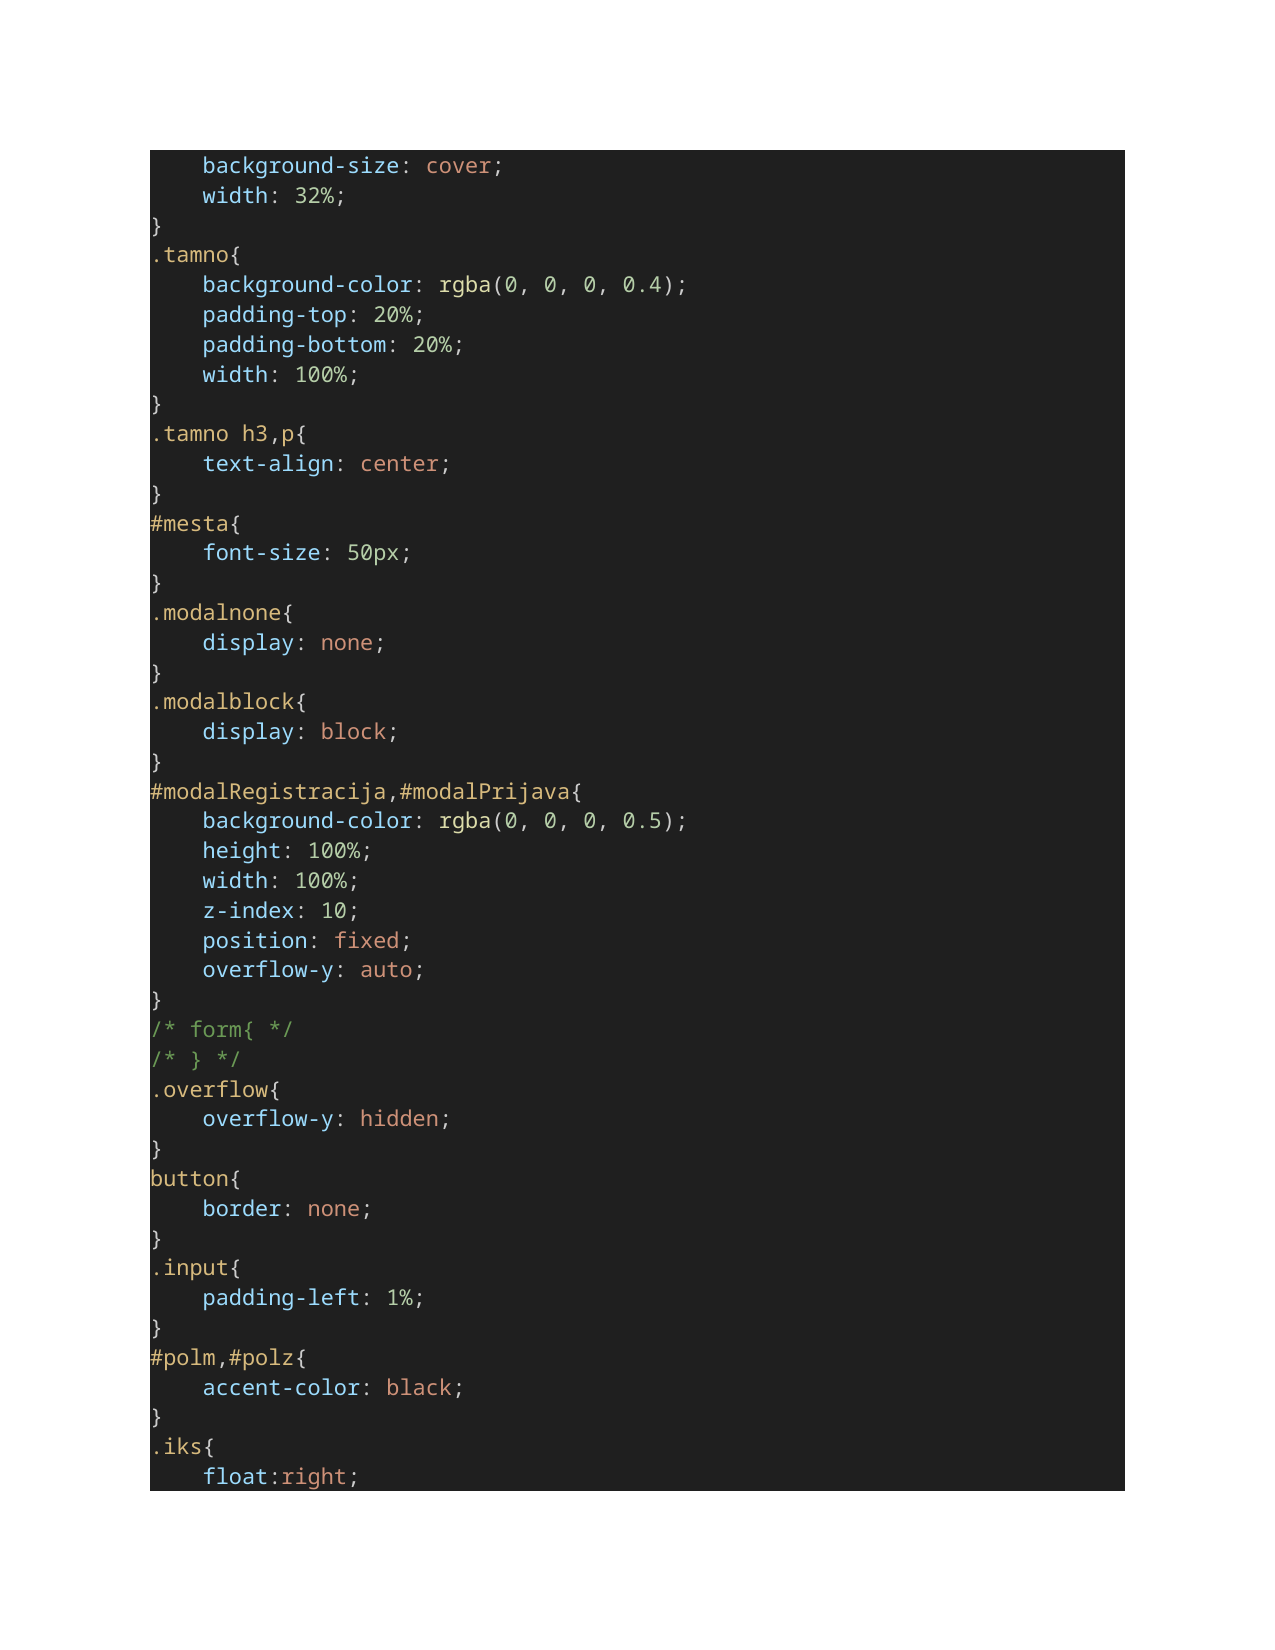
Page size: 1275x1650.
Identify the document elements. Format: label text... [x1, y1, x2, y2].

text padding-bottom: 20%; [150, 329, 1125, 358]
text .iks{ [150, 1431, 1125, 1461]
text border: none; [150, 1193, 1125, 1222]
text } [150, 984, 1125, 1014]
text } [150, 388, 1125, 418]
text .modalnone{ [150, 597, 1125, 627]
text position: fixed; [150, 924, 1125, 954]
text /* } */ [150, 1044, 1125, 1073]
text } [150, 478, 1125, 507]
text } [150, 567, 1125, 597]
text float:right; [150, 1461, 1125, 1491]
text } [150, 656, 1125, 686]
text background-color: rgba(0, 0, 0, 0.4); [150, 269, 1125, 299]
text background-size: cover; [150, 150, 1125, 180]
text /* form{ */ [150, 1014, 1125, 1044]
text #polm,#polz{ [150, 1342, 1125, 1371]
text z-index: 10; [150, 895, 1125, 924]
text accent-color: black; [150, 1371, 1125, 1401]
text padding-top: 20%; [150, 299, 1125, 329]
text } [150, 1401, 1125, 1431]
text width: 100%; [150, 865, 1125, 895]
text display: block; [150, 716, 1125, 746]
text } [150, 746, 1125, 776]
text font-size: 50px; [150, 537, 1125, 567]
text background-color: rgba(0, 0, 0, 0.5); [150, 805, 1125, 835]
text width: 32%; [150, 180, 1125, 209]
text .input{ [150, 1252, 1125, 1282]
text width: 100%; [150, 358, 1125, 388]
text .tamno{ [150, 239, 1125, 269]
text } [150, 209, 1125, 239]
text .tamno h3,p{ [150, 418, 1125, 448]
text } [150, 1133, 1125, 1163]
text #mesta{ [150, 507, 1125, 537]
text text-align: center; [150, 448, 1125, 478]
text overflow-y: auto; [150, 954, 1125, 984]
text padding-left: 1%; [150, 1282, 1125, 1312]
text .modalblock{ [150, 686, 1125, 716]
text } [150, 1312, 1125, 1342]
text display: none; [150, 627, 1125, 656]
text #modalRegistracija,#modalPrijava{ [150, 776, 1125, 805]
text button{ [150, 1163, 1125, 1193]
text } [150, 1222, 1125, 1252]
text overflow-y: hidden; [150, 1103, 1125, 1133]
text .overflow{ [150, 1073, 1125, 1103]
text height: 100%; [150, 835, 1125, 865]
